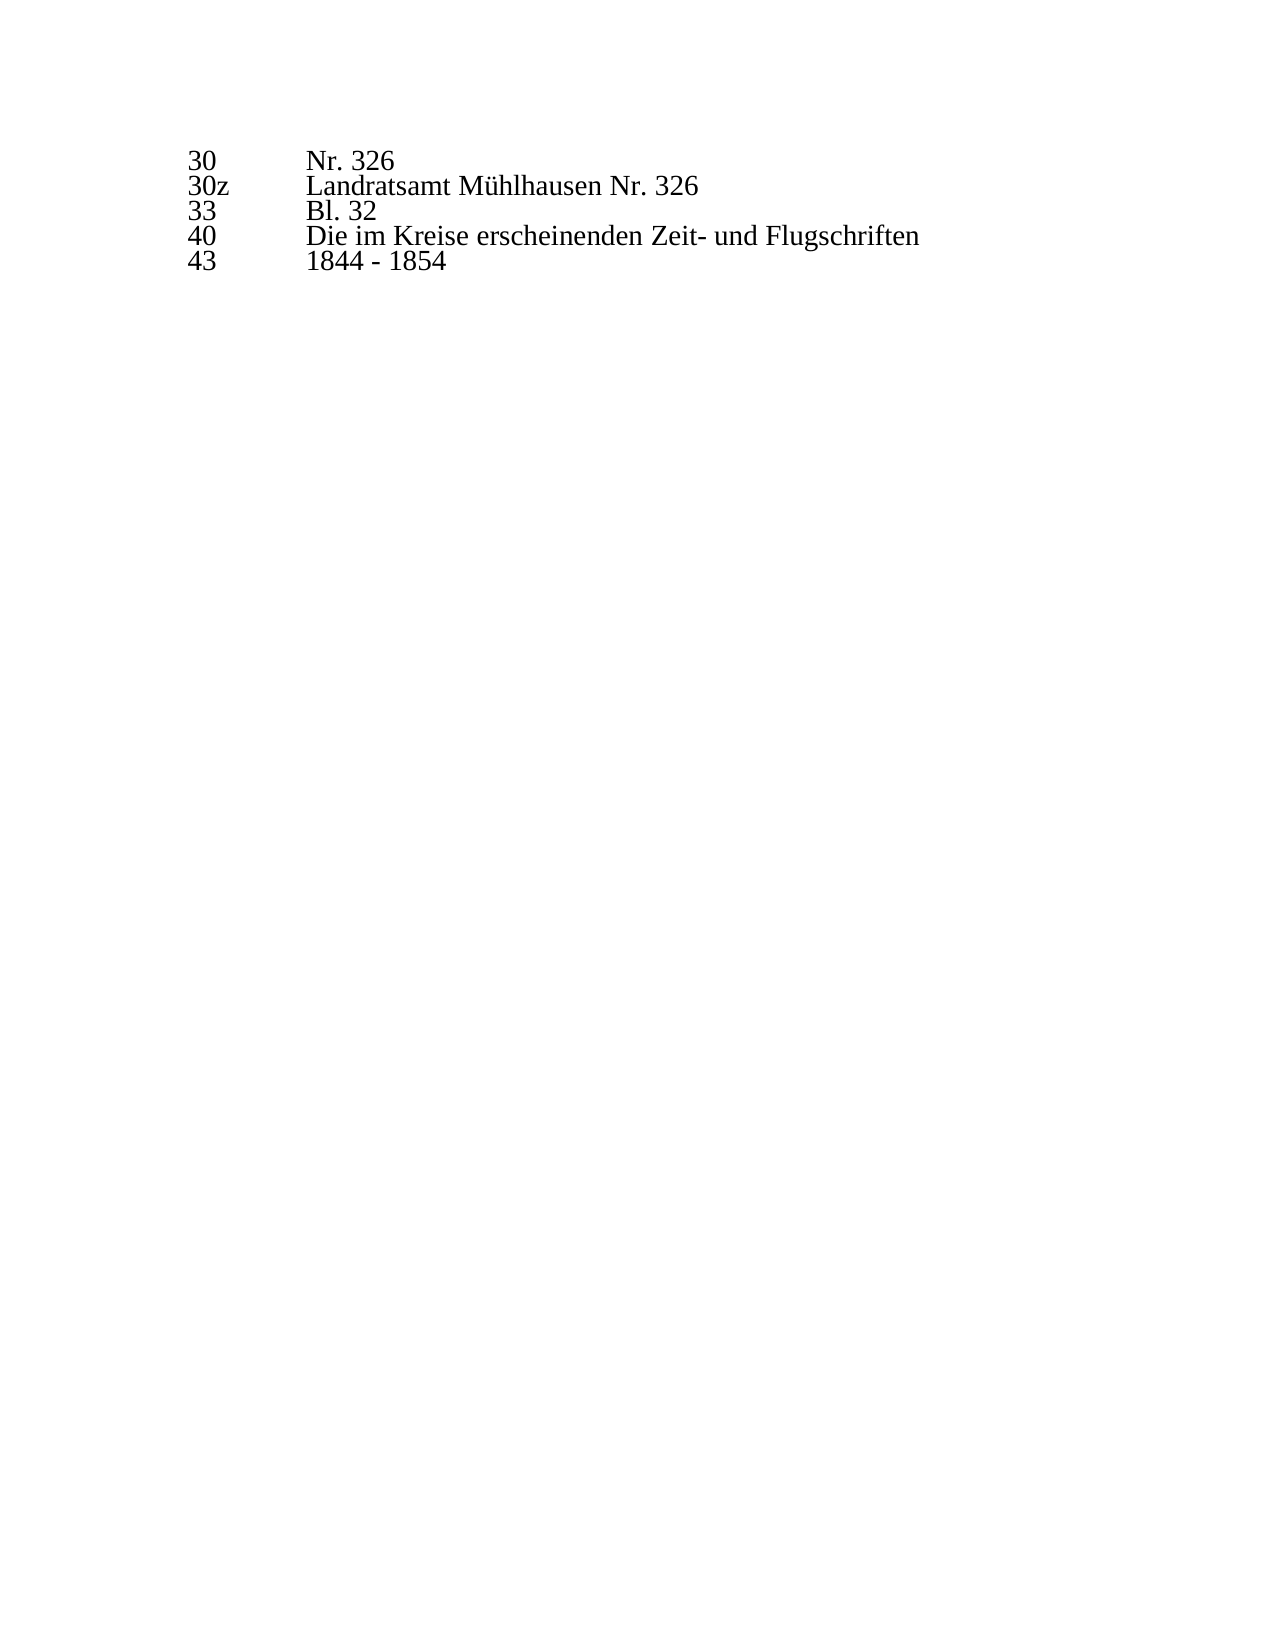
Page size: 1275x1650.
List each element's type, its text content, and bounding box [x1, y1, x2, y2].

text 33 Bl. 32 [187, 200, 1087, 225]
text 30z Landratsamt Mühlhausen Nr. 326 [187, 175, 1087, 200]
text 30 Nr. 326 [187, 150, 1087, 175]
text 40 Die im Kreise erscheinenden s[Zeit<schrift>]s- und s[Flugschrift]sen [187, 225, 1087, 250]
text 43 1844 - 1854 [187, 250, 1087, 275]
